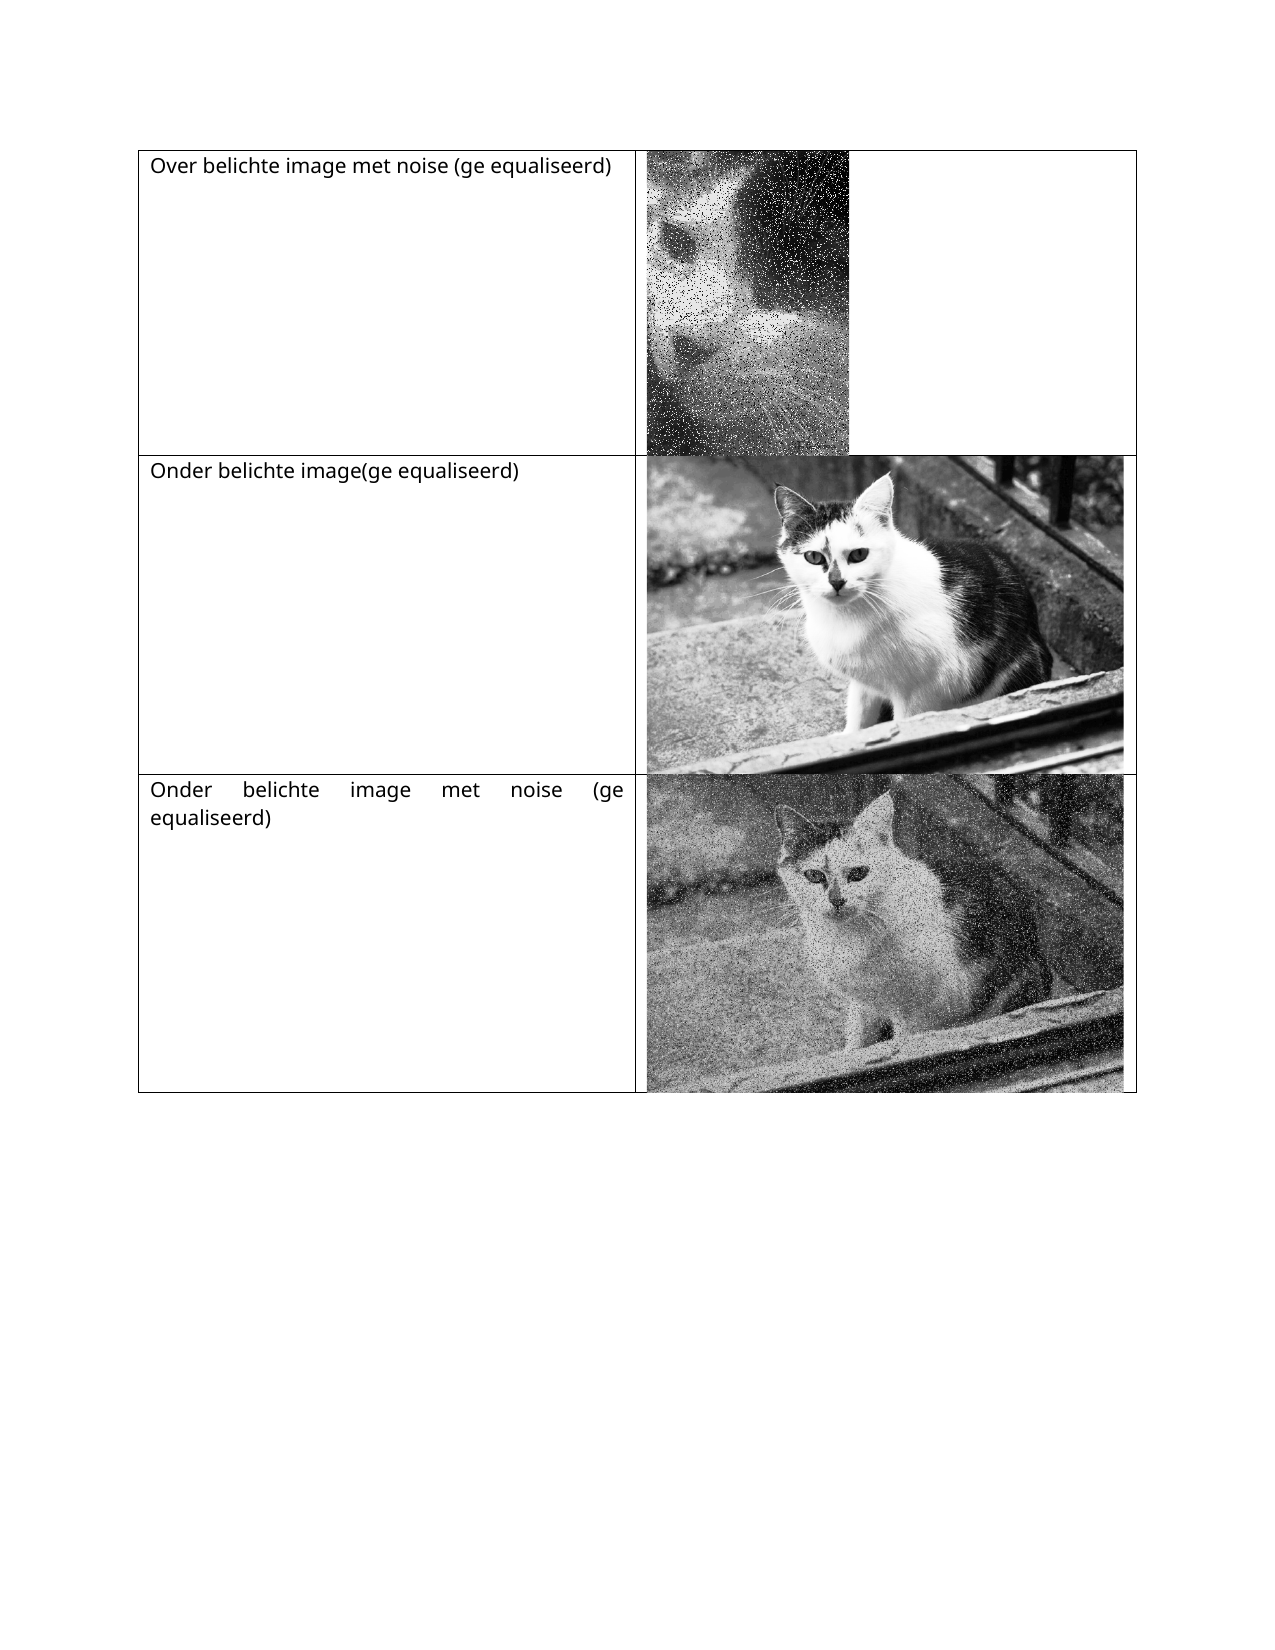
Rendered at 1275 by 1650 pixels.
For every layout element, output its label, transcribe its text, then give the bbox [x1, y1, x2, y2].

table_cell [850, 151, 1136, 455]
table_cell [636, 151, 646, 455]
table_cell Over belichte image met noise (ge equaliseerd) [139, 151, 635, 455]
table_cell Onder belichte image met noise (ge equaliseerd) [139, 775, 635, 1092]
table_cell Onder belichte image(ge equaliseerd) [139, 456, 635, 774]
table_cell [636, 775, 646, 1092]
table_cell [1124, 775, 1136, 1092]
table_cell [1124, 456, 1136, 774]
picture [646, 151, 1124, 1093]
table_cell [636, 456, 646, 774]
